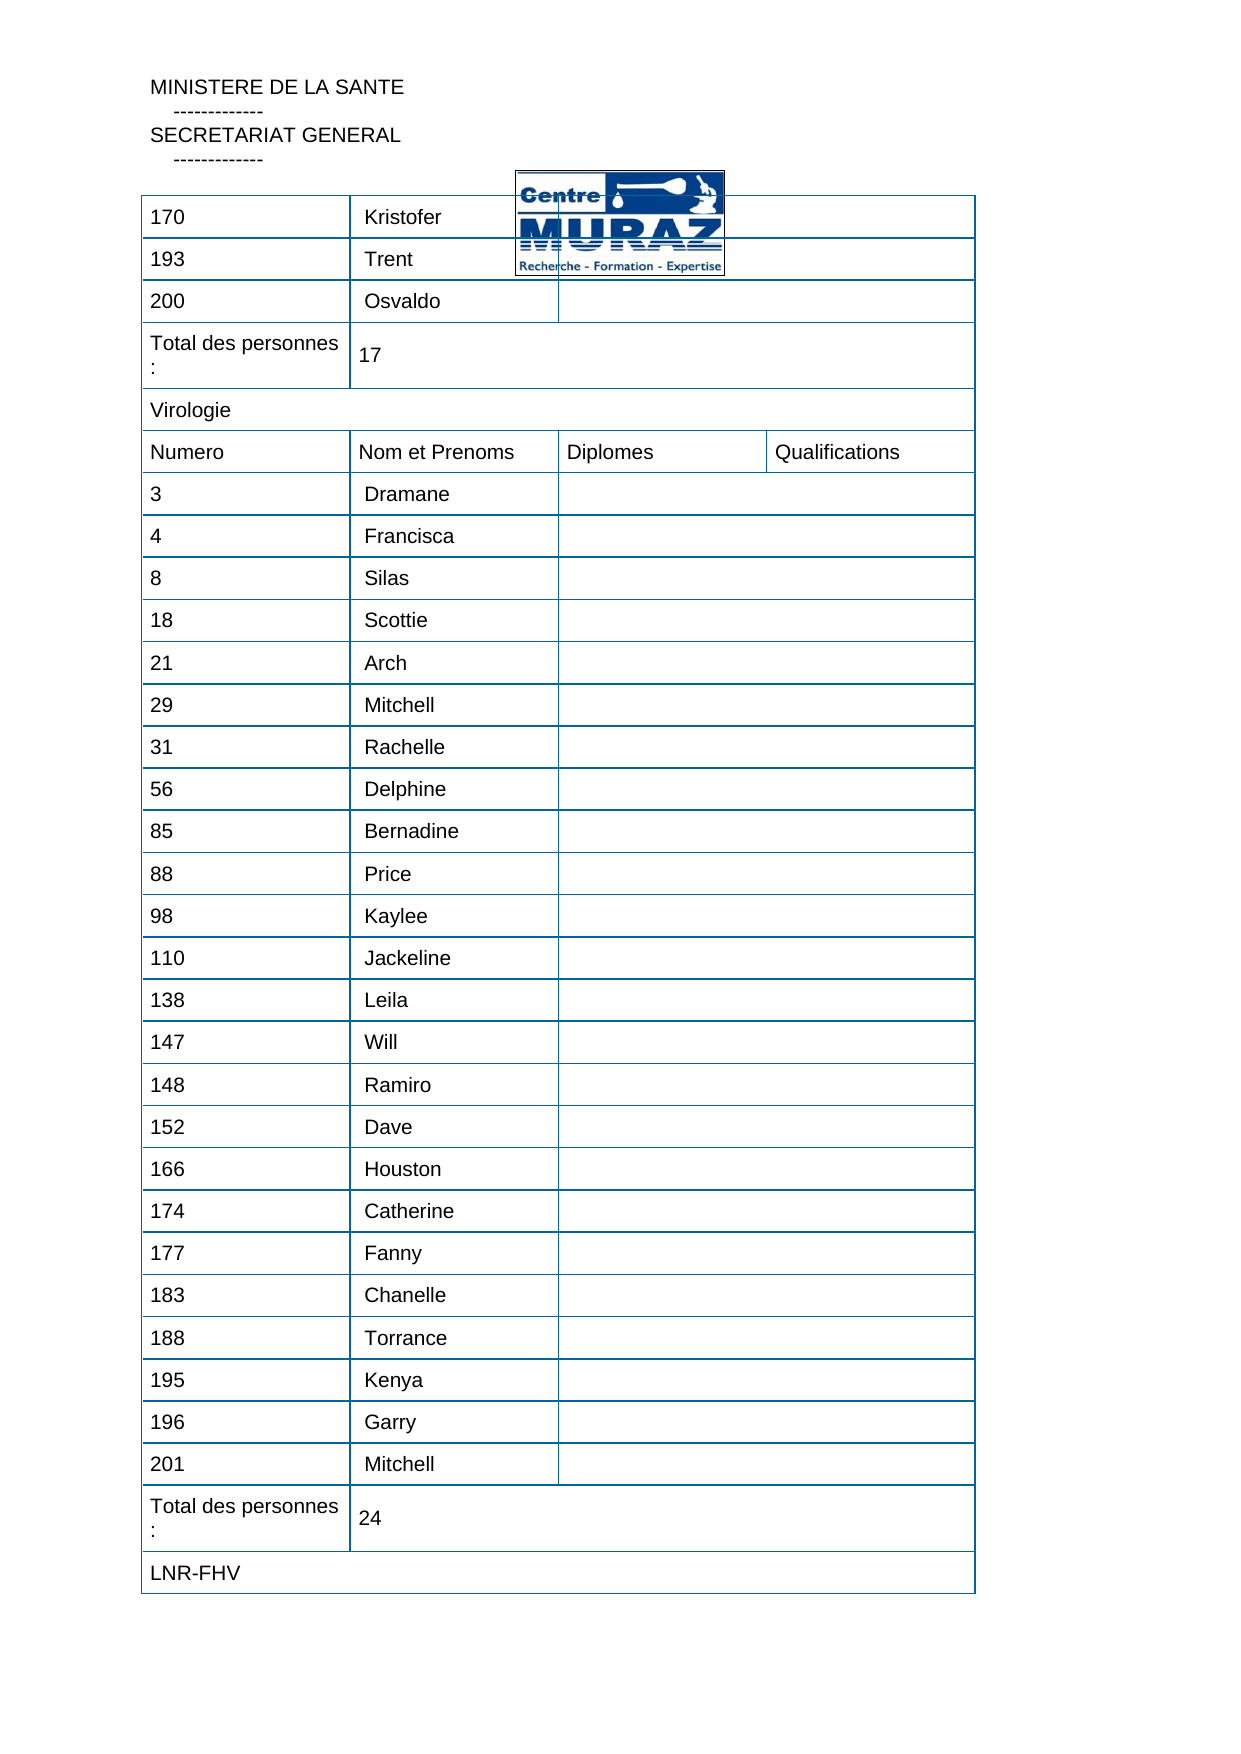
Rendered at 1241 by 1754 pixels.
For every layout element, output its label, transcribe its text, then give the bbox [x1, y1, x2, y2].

table_cell 56 [142, 768, 349, 809]
table_cell [559, 1275, 974, 1316]
table_cell [559, 769, 974, 809]
table_cell Price [351, 853, 558, 894]
table_cell 110 [142, 937, 349, 978]
table_cell 166 [142, 1148, 349, 1189]
table_cell 193 [142, 238, 349, 279]
table_cell [559, 239, 974, 279]
table_cell [559, 600, 974, 641]
table_cell 98 [142, 895, 349, 936]
table_cell 201 [142, 1443, 349, 1484]
table_cell Arch [351, 642, 558, 683]
table_cell Houston [351, 1148, 558, 1189]
table_cell [559, 895, 974, 936]
table_cell Delphine [351, 769, 558, 809]
table_cell Total des personnes : [142, 323, 349, 387]
table_cell Jackeline [351, 938, 558, 978]
table_cell Will [351, 1022, 558, 1062]
table_cell [559, 1148, 974, 1189]
table_cell 88 [142, 853, 349, 894]
table_cell Mitchell [351, 685, 558, 725]
table_cell Kristofer [351, 196, 558, 237]
table_cell [559, 938, 974, 978]
table_cell 200 [142, 280, 349, 321]
table_cell [559, 853, 974, 894]
table_header Virologie [142, 389, 974, 430]
table_cell [559, 1444, 974, 1484]
table_cell Kenya [351, 1360, 558, 1400]
table_cell [559, 1022, 974, 1062]
table_cell [559, 1317, 974, 1358]
table_cell 8 [142, 557, 349, 598]
table_cell 4 [142, 515, 349, 556]
table_cell 24 [351, 1486, 974, 1551]
table_cell [559, 516, 974, 556]
table_header LNR-FHV [142, 1552, 974, 1593]
table_cell Osvaldo [351, 281, 558, 321]
picture [516, 171, 724, 194]
table_cell [559, 1106, 974, 1147]
table_cell Catherine [351, 1191, 558, 1231]
table_cell Rachelle [351, 727, 558, 767]
table_cell 195 [142, 1359, 349, 1400]
table_cell Garry [351, 1402, 558, 1442]
table_cell [559, 196, 974, 237]
table_cell 177 [142, 1232, 349, 1273]
table_cell 18 [142, 600, 349, 641]
table_cell Qualifications [767, 431, 974, 472]
table_cell [559, 980, 974, 1020]
table_cell 170 [142, 196, 349, 237]
table_cell [559, 1233, 974, 1273]
table_cell [559, 685, 974, 725]
table_cell [559, 1360, 974, 1400]
table_cell Total des personnes : [142, 1485, 349, 1551]
table_cell [559, 558, 974, 598]
table_cell 3 [142, 473, 349, 514]
table_cell 196 [142, 1401, 349, 1442]
table_cell [559, 281, 974, 321]
table_cell 174 [142, 1190, 349, 1231]
table_cell Mitchell [351, 1444, 558, 1484]
table_cell 21 [142, 642, 349, 683]
table_cell Scottie [351, 600, 558, 641]
table_cell Fanny [351, 1233, 558, 1273]
table_cell 148 [142, 1064, 349, 1105]
table_cell [559, 1064, 974, 1105]
table_cell 152 [142, 1106, 349, 1147]
table_cell Trent [351, 239, 558, 279]
table_cell Chanelle [351, 1275, 558, 1316]
table_cell 85 [142, 810, 349, 852]
table_cell 138 [142, 979, 349, 1020]
table_cell Bernadine [351, 811, 558, 852]
table_cell 183 [142, 1275, 349, 1316]
table_cell 29 [142, 684, 349, 725]
table_cell Nom et Prenoms [351, 431, 558, 472]
table_cell [559, 1191, 974, 1231]
table_cell Numero [142, 431, 349, 472]
table_cell 147 [142, 1021, 349, 1062]
table_cell Ramiro [351, 1064, 558, 1105]
table_cell Dramane [351, 473, 558, 514]
table_cell [559, 473, 974, 514]
table_cell Kaylee [351, 895, 558, 936]
table_cell Leila [351, 980, 558, 1020]
table_cell [559, 811, 974, 852]
table_cell 17 [351, 323, 974, 387]
table_cell 31 [142, 726, 349, 767]
table_cell [559, 642, 974, 683]
table_cell Torrance [351, 1317, 558, 1358]
table_cell Dave [351, 1106, 558, 1147]
table_cell Silas [351, 558, 558, 598]
table_cell [559, 727, 974, 767]
table_cell Francisca [351, 516, 558, 556]
table_cell Diplomes [559, 431, 766, 472]
table_cell [559, 1402, 974, 1442]
table_cell 188 [142, 1317, 349, 1358]
